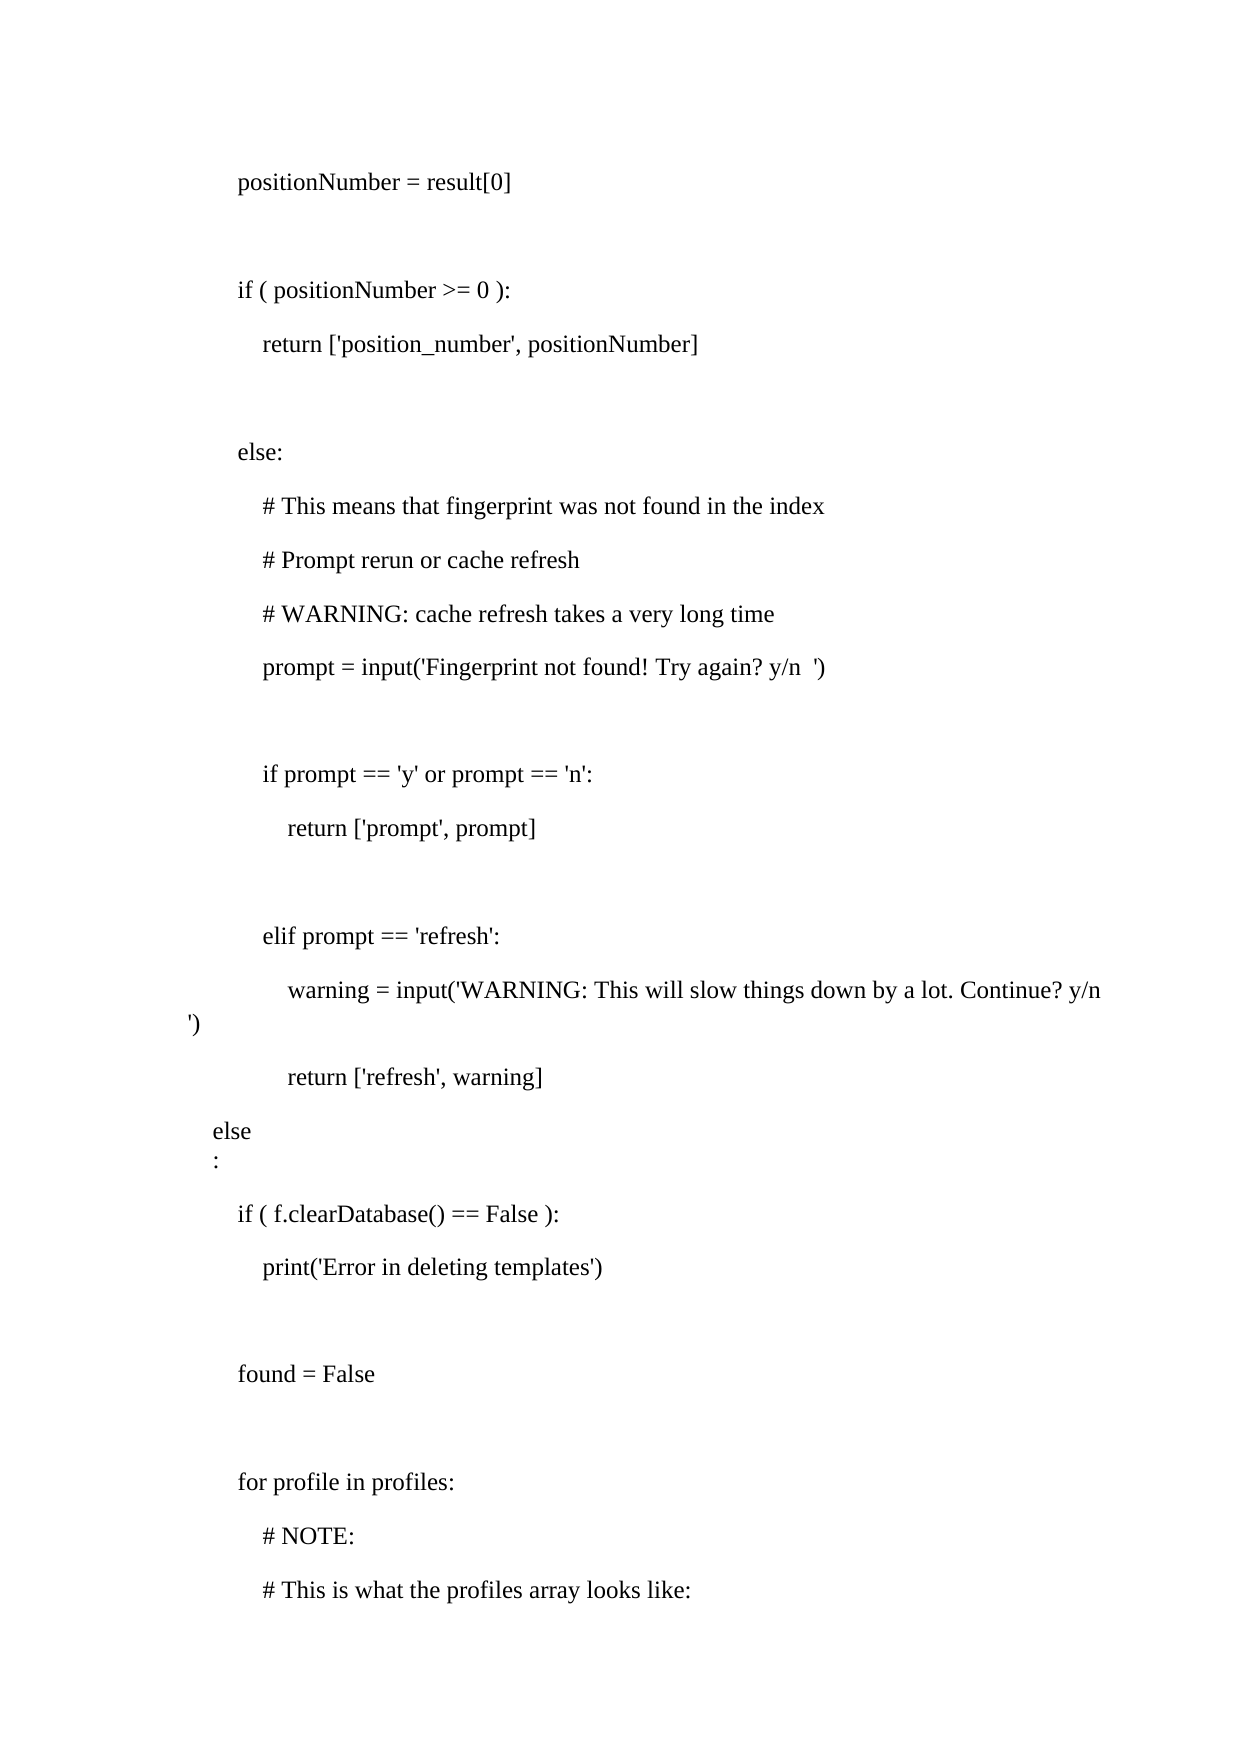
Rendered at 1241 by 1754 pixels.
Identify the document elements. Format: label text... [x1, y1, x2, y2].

text for profile in profiles: # NOTE: [237, 1467, 457, 1550]
text found = False [237, 1359, 1165, 1388]
text if ( f.clearDatabase() == False ): print('Error in deleting templates') [237, 1199, 604, 1281]
text return ['position_number', positionNumber] [262, 329, 1165, 358]
text else: [237, 437, 1165, 466]
text if prompt == 'y' or prompt == 'n': return ['prompt', prompt] [262, 759, 595, 842]
text warning = input('WARNING: This will slow things down by a lot. Continue? y/n [287, 975, 1165, 1004]
text # WARNING: cache refresh takes a very long time prompt = input('Fingerprint not found! Try again? y/n ') [262, 599, 844, 681]
text else: [212, 1116, 258, 1173]
text elif prompt == 'refresh': [262, 921, 1165, 950]
text ') [187, 1008, 258, 1037]
text positionNumber = result[0] [237, 167, 1165, 196]
text # This is what the profiles array looks like: [262, 1575, 1165, 1604]
text if ( positionNumber >= 0 ): [237, 275, 1165, 304]
text return ['refresh', warning] [287, 1062, 1165, 1091]
text # This means that fingerprint was not found in the index # Prompt rerun or cache refresh [262, 491, 827, 573]
